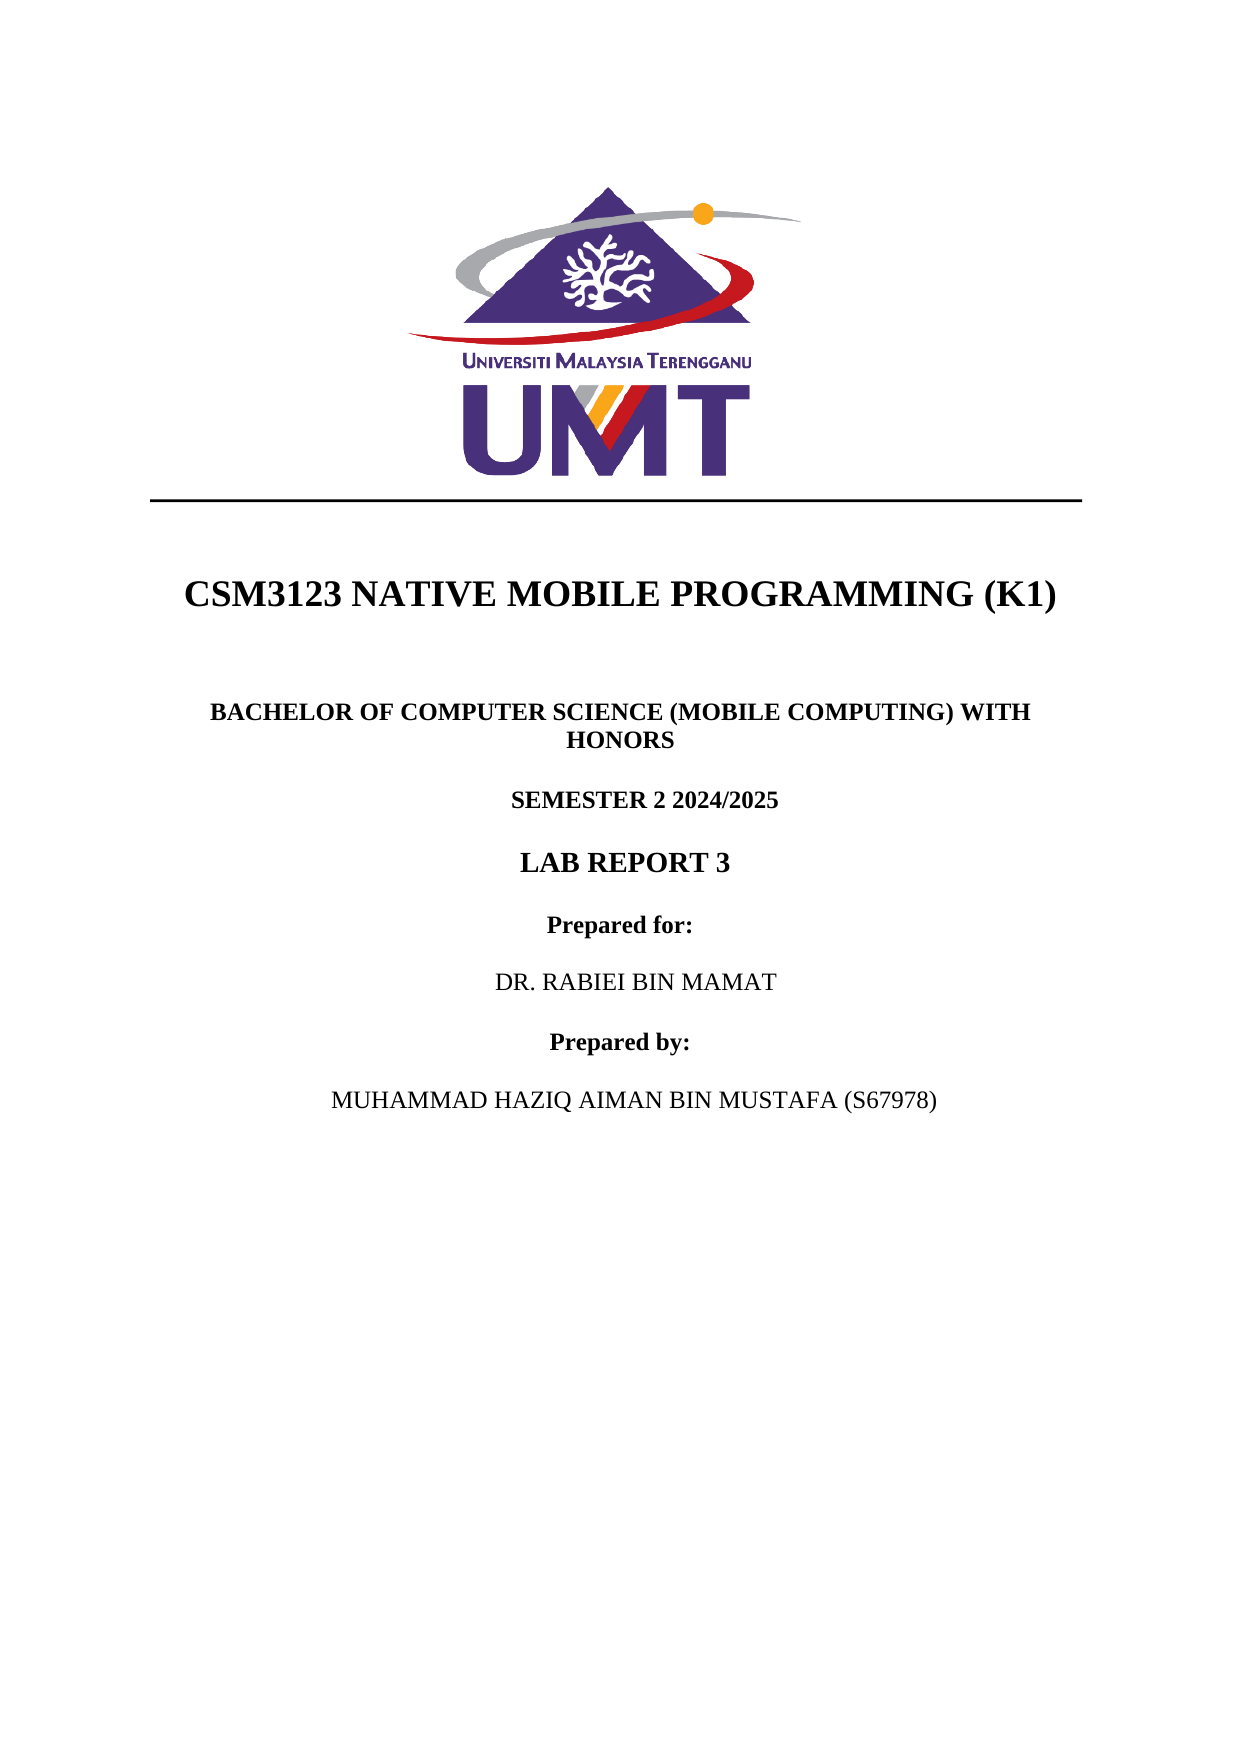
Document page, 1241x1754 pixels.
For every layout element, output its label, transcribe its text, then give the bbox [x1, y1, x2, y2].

picture [406, 187, 802, 476]
text Prepared by: [157, 1027, 1083, 1056]
text DR. RABIEI BIN MAMAT [150, 967, 777, 996]
text Prepared for: [157, 910, 1083, 938]
text MUHAMMAD HAZIQ AIMAN BIN MUSTAFA (S67978) [185, 1085, 1083, 1113]
text CSM3123 NATIVE MOBILE PROGRAMMING (K1) [157, 572, 1083, 615]
text LAB REPORT 3 [167, 846, 1083, 879]
text BACHELOR OF COMPUTER SCIENCE (MOBILE COMPUTING) WITH HONORS [157, 697, 1083, 754]
text SEMESTER 2 2024/2025 [150, 785, 779, 814]
